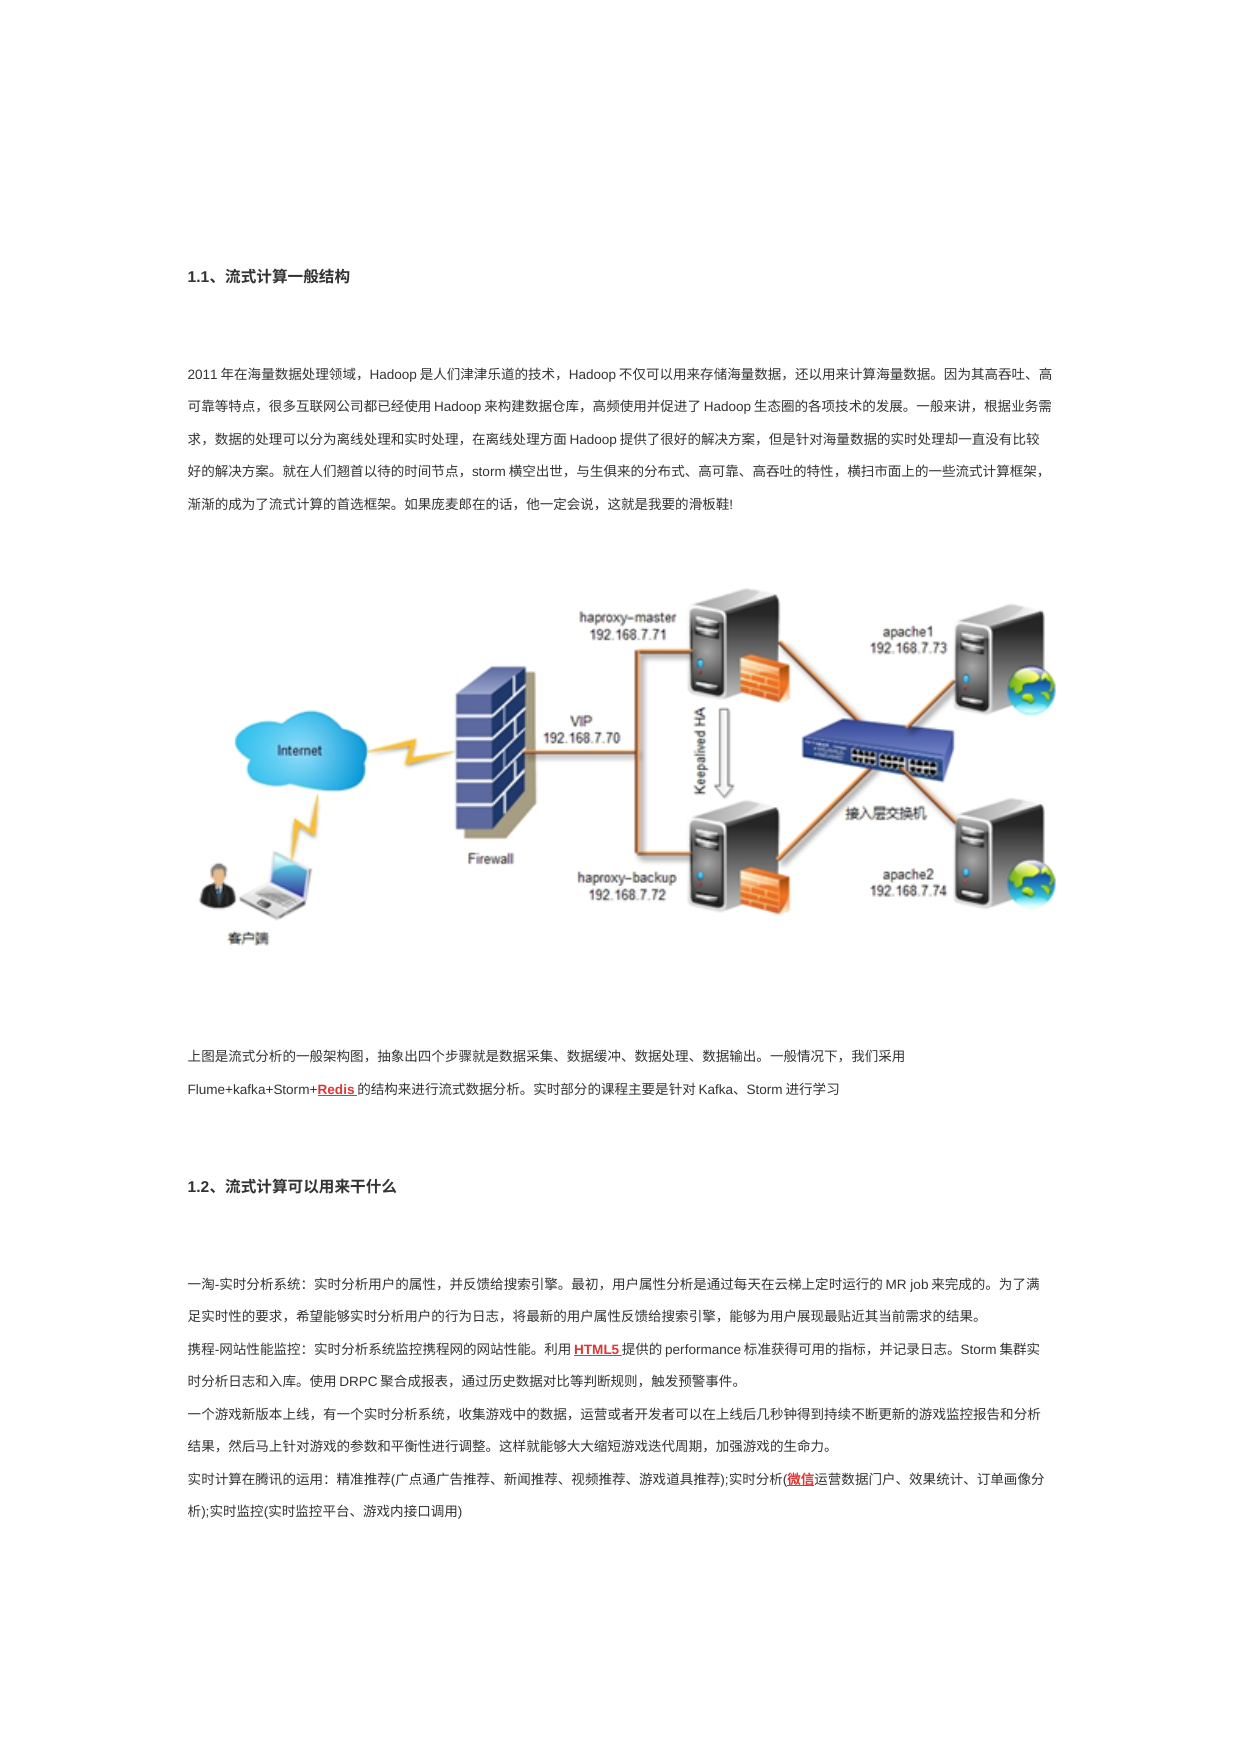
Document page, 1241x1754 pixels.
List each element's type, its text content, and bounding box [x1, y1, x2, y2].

text 一淘-实时分析系统：实时分析用户的属性，并反馈给搜索引擎。最初，用户属性分析是通过每天在云梯上定时运行的MR job来完成的。为了满足实时性的要求，希望能够实时分析用户的行为日志，将最新的用户属性反馈给搜索引擎，能够为用户展现最贴近其当前需求的结果。 [187, 1267, 1053, 1332]
text 2011年在海量数据处理领域，Hadoop是人们津津乐道的技术，Hadoop不仅可以用来存储海量数据，还以用来计算海量数据。因为其高吞吐、高可靠等特点，很多互联网公司都已经使用Hadoop来构建数据仓库，高频使用并促进了Hadoop生态圈的各项技术的发展。一般来讲，根据业务需求，数据的处理可以分为离线处理和实时处理，在离线处理方面Hadoop提供了很好的解决方案，但是针对海量数据的实时处理却一直没有比较好的解决方案。就在人们翘首以待的时间节点，storm横空出世，与生俱来的分布式、高可靠、高吞吐的特性，横扫市面上的一些流式计算框架，渐渐的成为了流式计算的首选框架。如果庞麦郎在的话，他一定会说，这就是我要的滑板鞋! [187, 357, 1053, 519]
text 携程-网站性能监控：实时分析系统监控携程网的网站性能。利用HTML5提供的performance标准获得可用的指标，并记录日志。Storm集群实时分析日志和入库。使用DRPC聚合成报表，通过历史数据对比等判断规则，触发预警事件。 [187, 1332, 1053, 1397]
text 1.2、流式计算可以用来干什么 [187, 1169, 1053, 1202]
text 上图是流式分析的一般架构图，抽象出四个步骤就是数据采集、数据缓冲、数据处理、数据输出。一般情况下，我们采用Flume+kafka+Storm+Redis的结构来进行流式数据分析。实时部分的课程主要是针对Kafka、Storm进行学习 [187, 1039, 1053, 1104]
text 实时计算在腾讯的运用：精准推荐(广点通广告推荐、新闻推荐、视频推荐、游戏道具推荐);实时分析(微信运营数据门户、效果统计、订单画像分析);实时监控(实时监控平台、游戏内接口调用) [187, 1462, 1053, 1527]
picture [187, 584, 1059, 958]
text 一个游戏新版本上线，有一个实时分析系统，收集游戏中的数据，运营或者开发者可以在上线后几秒钟得到持续不断更新的游戏监控报告和分析结果，然后马上针对游戏的参数和平衡性进行调整。这样就能够大大缩短游戏迭代周期，加强游戏的生命力。 [187, 1397, 1053, 1462]
text 1.1、流式计算一般结构 [187, 259, 1053, 292]
